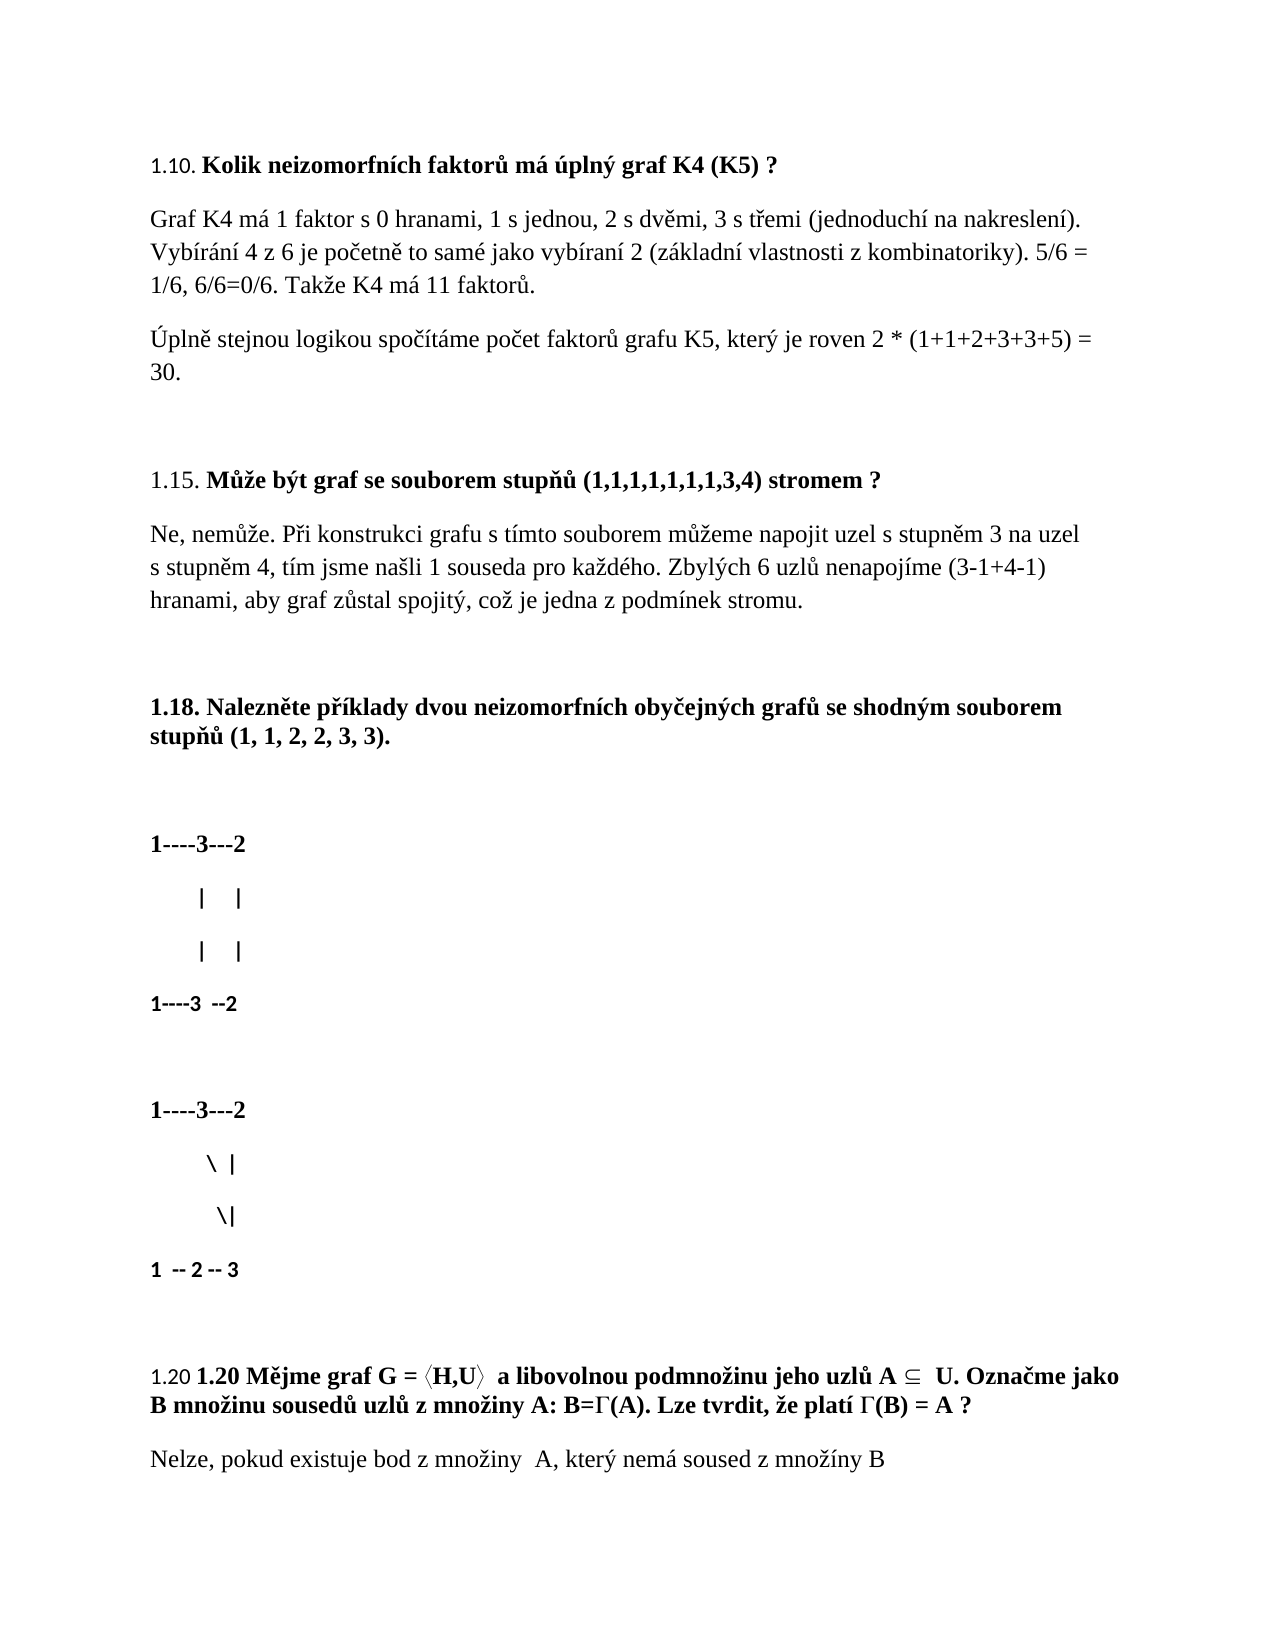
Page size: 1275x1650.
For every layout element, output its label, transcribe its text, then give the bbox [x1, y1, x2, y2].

text Ne, nemůže. Při konstrukci grafu s tímto souborem můžeme napojit uzel s stupněm 3 na uzel s stupněm 4, tím jsme našli 1 souseda pro každého. Zbylých 6 uzlů nenapojíme (3-1+4-1) hranami, aby graf zůstal spojitý, což je jedna z podmínek stromu. [150, 519, 1125, 613]
text | | [150, 883, 1125, 911]
text 1----3---2 [150, 1095, 1125, 1123]
text 1----3---2 [150, 829, 1125, 858]
text 1.10. Kolik neizomorfních faktorů má úplný graf K4 (K5) ? [150, 150, 1125, 179]
text 1.18. Nalezněte příklady dvou neizomorfních obyčejných grafů se shodným souborem [150, 692, 1125, 721]
text 1.15. Může být graf se souborem stupňů (1,1,1,1,1,1,1,3,4) stromem ? [150, 465, 1125, 493]
text \ | [150, 1149, 1125, 1177]
text \| [150, 1202, 1125, 1230]
text 1----3 --2 [150, 989, 1125, 1017]
text B množinu sousedů uzlů z množiny A: B=(A). Lze tvrdit, že platí (B) = A ? [150, 1390, 1125, 1418]
text | | [150, 936, 1125, 964]
text Nelze, pokud existuje bod z množiny A, který nemá soused z množíny B [150, 1444, 1125, 1472]
text 1 -- 2 -- 3 [150, 1255, 1125, 1283]
text Úplně stejnou logikou spočítáme počet faktorů grafu K5, který je roven 2 * (1+1+2+3+3+5) = 30. [150, 324, 1125, 386]
text stupňů (1, 1, 2, 2, 3, 3). [150, 721, 1125, 750]
text Graf K4 má 1 faktor s 0 hranami, 1 s jednou, 2 s dvěmi, 3 s třemi (jednoduchí na nakreslení). Vybírání 4 z 6 je početně to samé jako vybíraní 2 (základní vlastnosti z kombinatoriky). 5/6 = 1/6, 6/6=0/6. Takže K4 má 11 faktorů. [150, 204, 1125, 299]
text 1.20 1.20 Mějme graf G = 〈H,U〉a libovolnou podmnožinu jeho uzlů A U. Označme jako [150, 1361, 1125, 1390]
